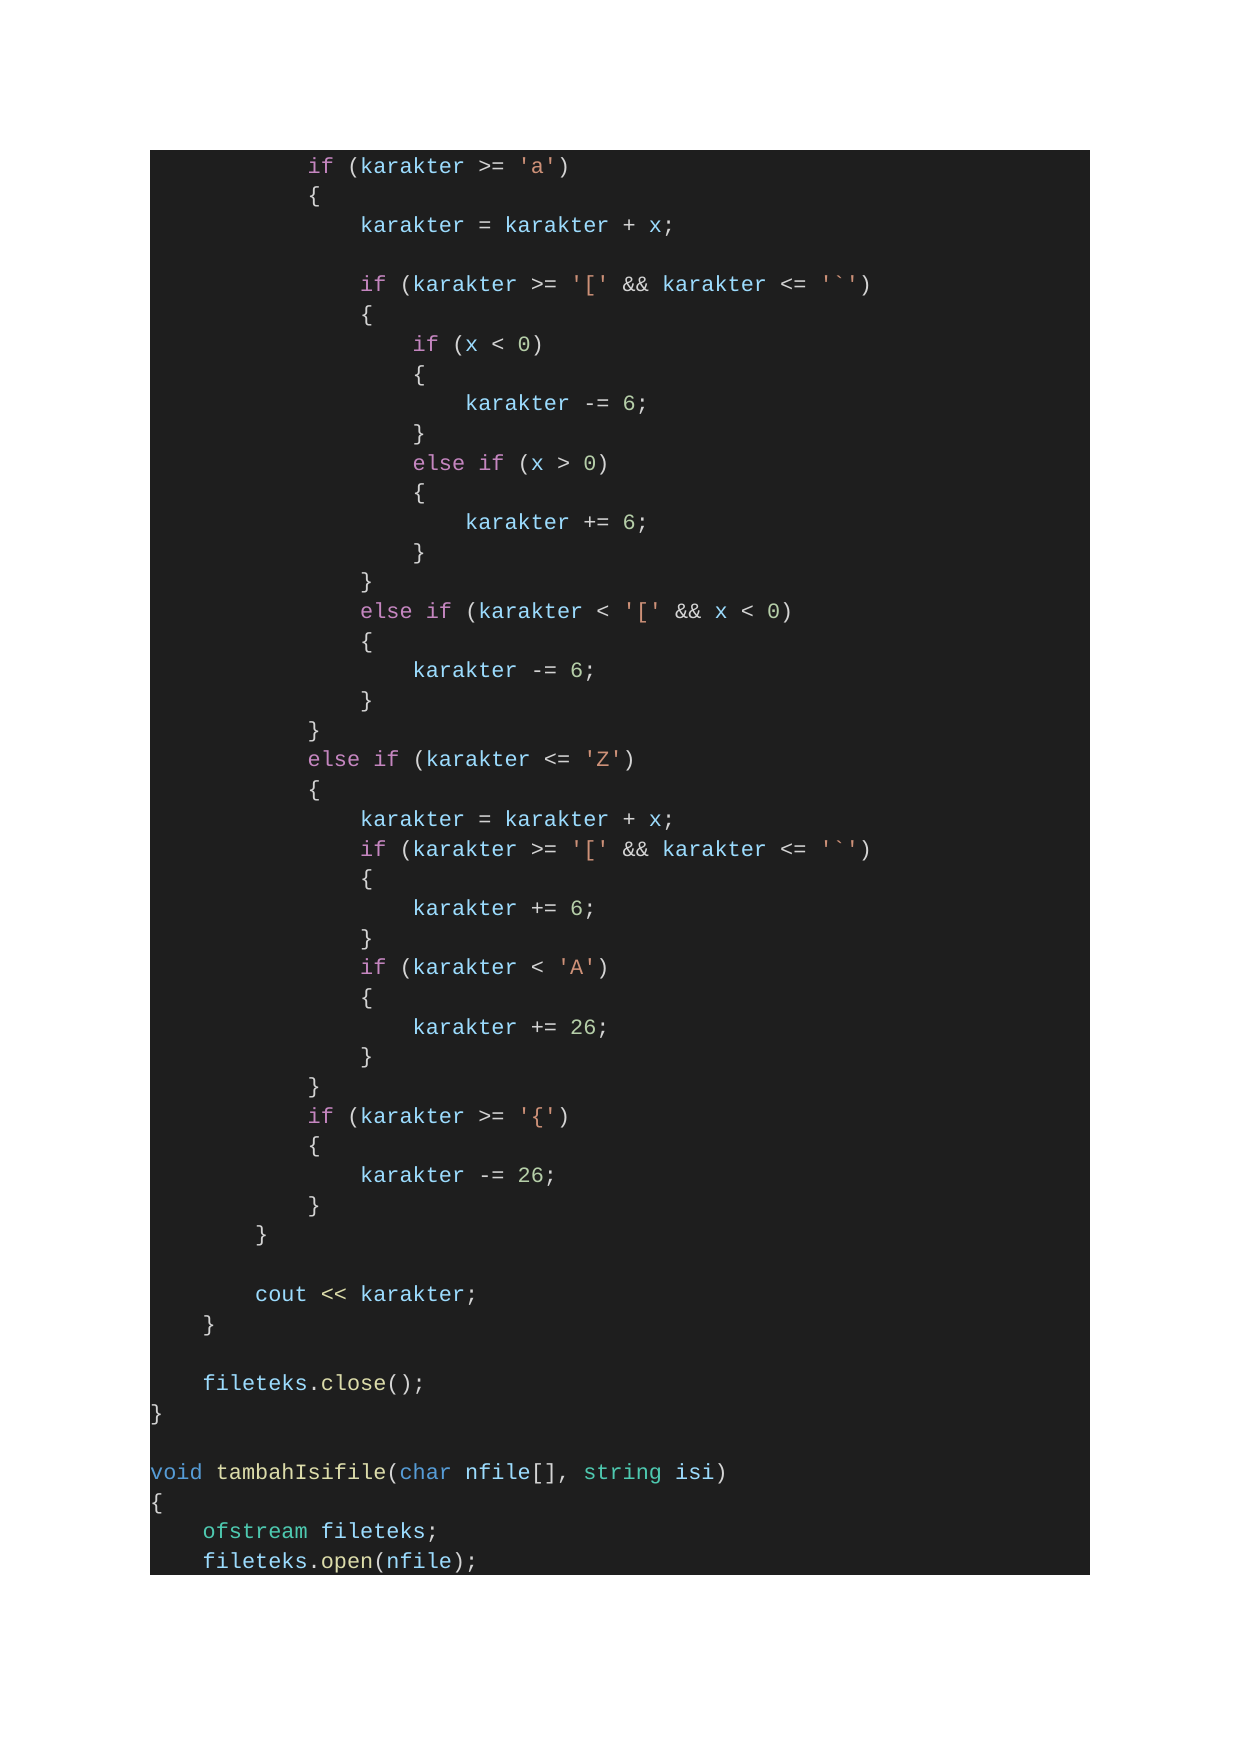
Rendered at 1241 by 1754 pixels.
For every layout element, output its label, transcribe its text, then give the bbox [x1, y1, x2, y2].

text } [150, 1070, 1090, 1100]
text if (karakter >= '[' && karakter <= '`') [150, 833, 1090, 862]
text } [150, 684, 1090, 714]
text fileteks.close(); [150, 1367, 1090, 1397]
text if (karakter < 'A') [150, 952, 1090, 981]
text { [150, 981, 1090, 1011]
text } [150, 566, 1090, 595]
text { [150, 862, 1090, 892]
text { [150, 1130, 1090, 1159]
text if (karakter >= '[' && karakter <= '`') [150, 269, 1090, 298]
text cout << karakter; [150, 1278, 1090, 1308]
text } [150, 922, 1090, 952]
text { [150, 477, 1090, 506]
text karakter += 6; [150, 892, 1090, 922]
text karakter = karakter + x; [150, 803, 1090, 833]
text else if (karakter < '[' && x < 0) [150, 595, 1090, 625]
text } [150, 714, 1090, 744]
text else if (x > 0) [150, 447, 1090, 477]
text } [150, 1041, 1090, 1070]
text void tambahIsifile(char nfile[], string isi) [150, 1456, 1090, 1486]
text { [150, 773, 1090, 803]
text karakter += 26; [150, 1011, 1090, 1041]
text { [150, 1486, 1090, 1516]
text if (x < 0) [150, 328, 1090, 358]
text ofstream fileteks; [150, 1516, 1090, 1545]
text karakter -= 26; [150, 1159, 1090, 1189]
text karakter += 6; [150, 506, 1090, 536]
text } [150, 1219, 1090, 1248]
text } [150, 417, 1090, 447]
text { [150, 625, 1090, 655]
text { [150, 298, 1090, 328]
text karakter = karakter + x; [150, 209, 1090, 239]
text fileteks.open(nfile); [150, 1545, 1090, 1575]
text else if (karakter <= 'Z') [150, 744, 1090, 773]
text } [150, 1397, 1090, 1427]
text karakter -= 6; [150, 387, 1090, 417]
text { [150, 180, 1090, 209]
text if (karakter >= 'a') [150, 150, 1090, 180]
text if (karakter >= '{') [150, 1100, 1090, 1130]
text } [150, 1308, 1090, 1337]
text karakter -= 6; [150, 655, 1090, 684]
text { [150, 358, 1090, 387]
text } [150, 536, 1090, 566]
text } [150, 1189, 1090, 1219]
